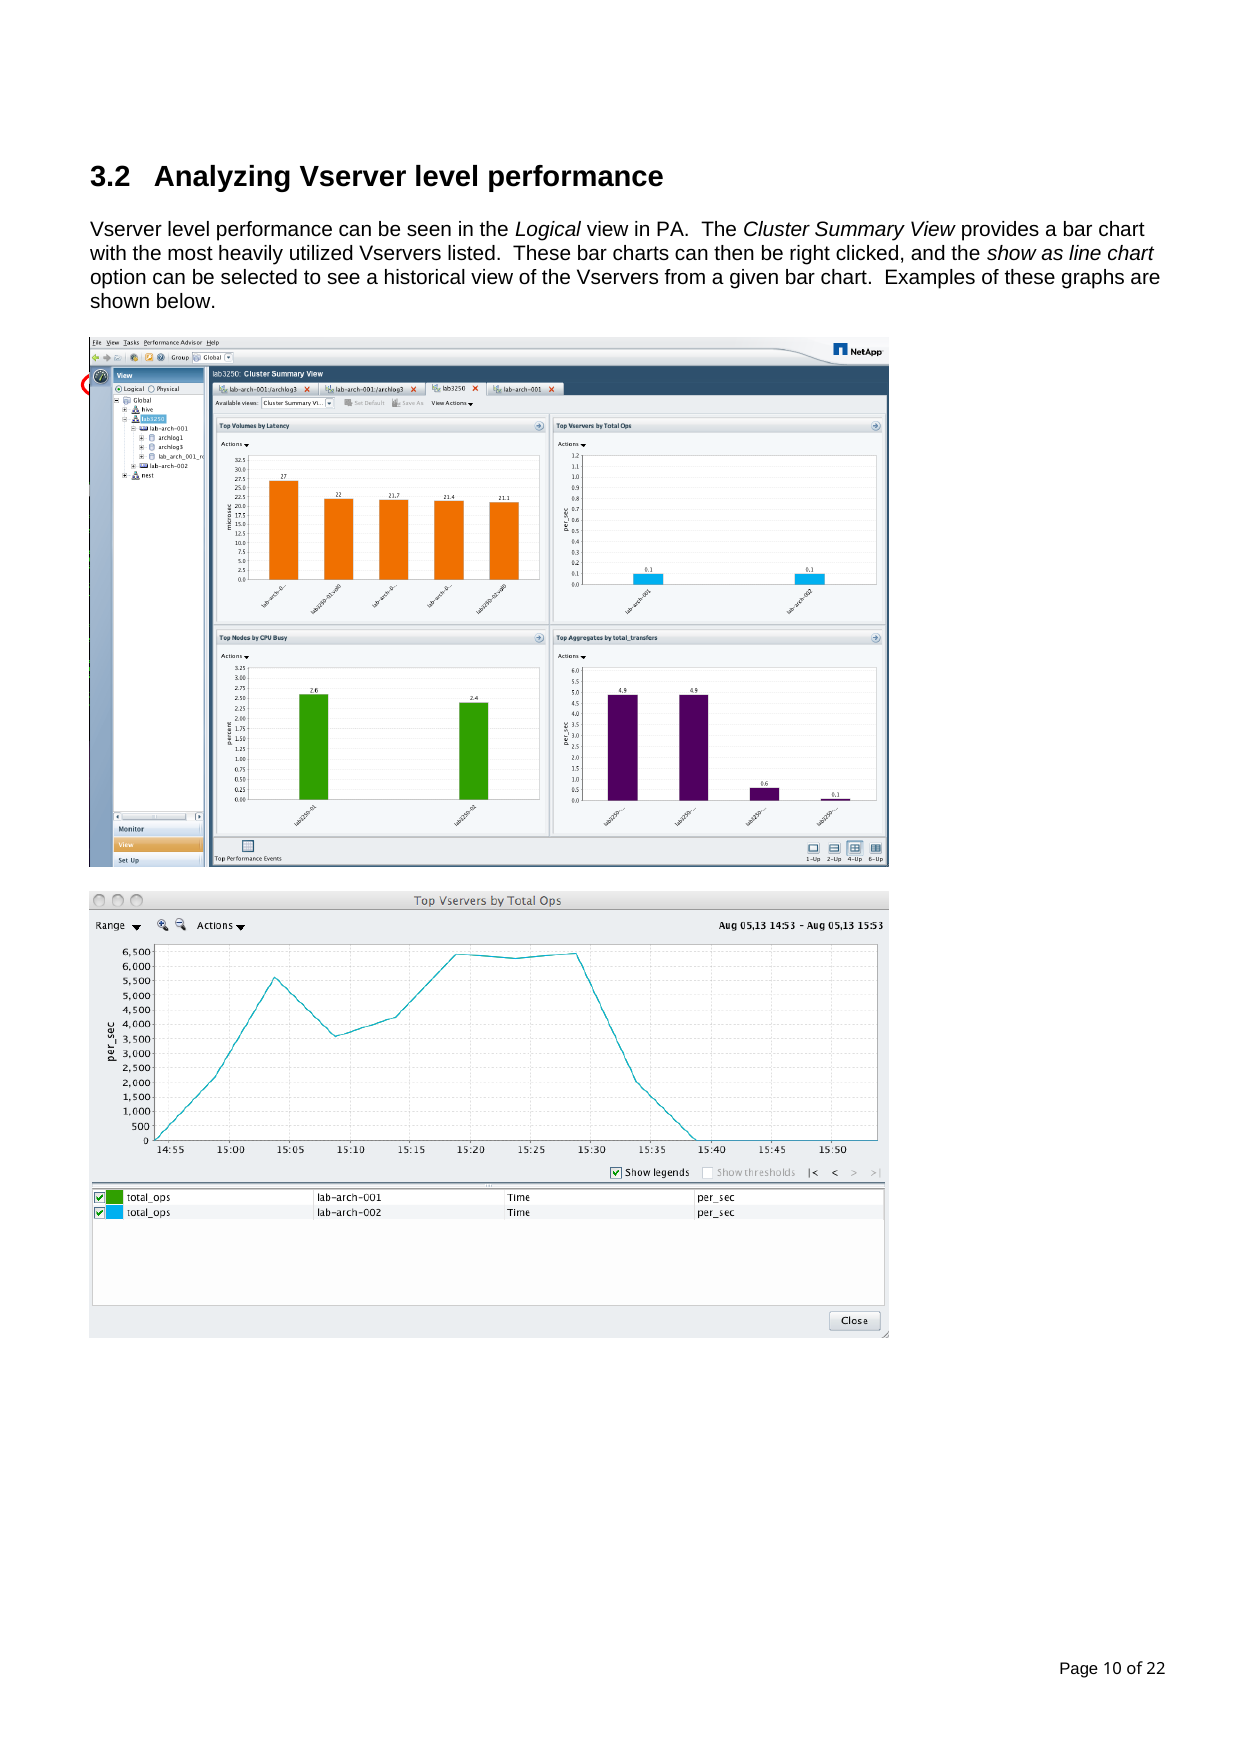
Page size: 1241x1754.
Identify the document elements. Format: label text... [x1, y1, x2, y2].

subtitle Analyzing Vserver level performance [90, 158, 1165, 192]
picture [89, 337, 889, 867]
text Vserver level performance can be seen in the Logical view in PA. The Cluster Summary View provides a bar chart with the most heavily utilized Vservers listed. These bar charts can then be right clicked, and the show as line chart option can be selected to see a historical view of the Vservers from a given bar chart. Examples of these graphs are shown below. [90, 217, 1165, 313]
picture [89, 891, 889, 1338]
